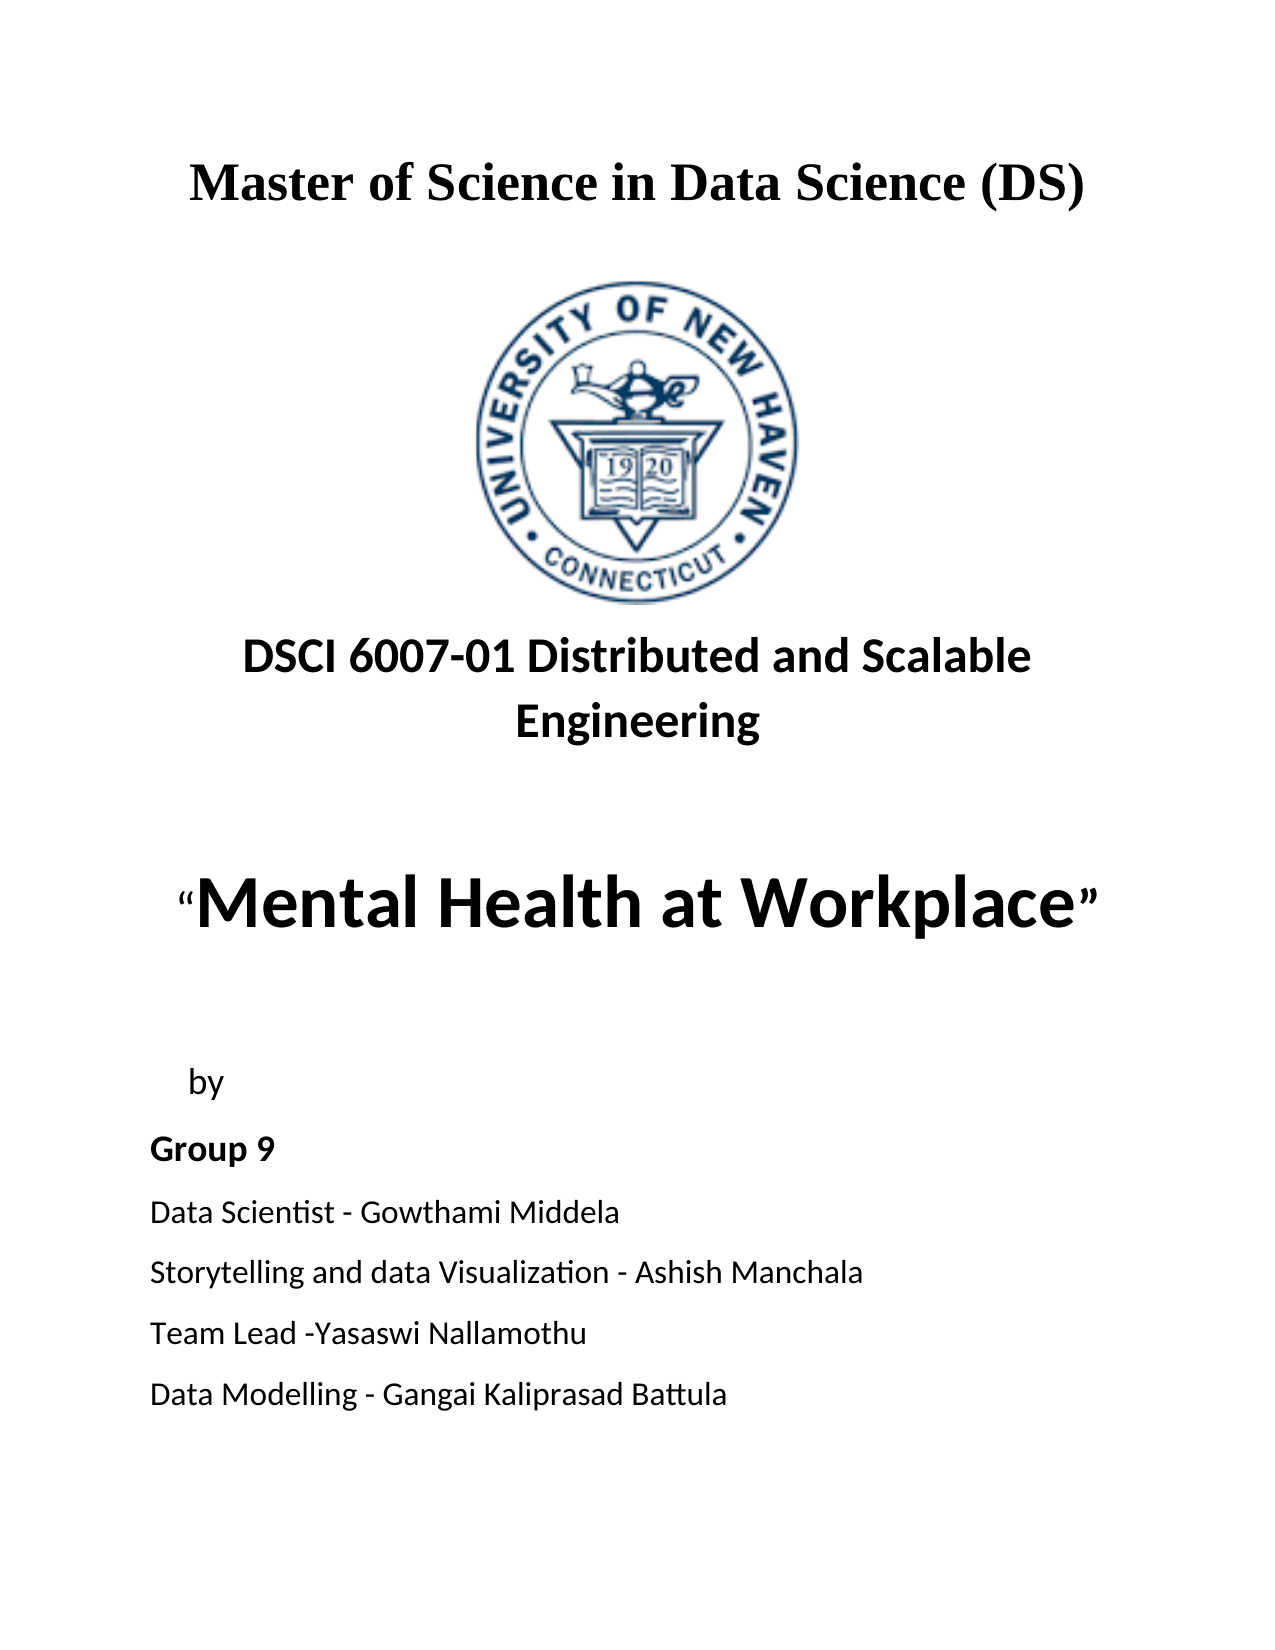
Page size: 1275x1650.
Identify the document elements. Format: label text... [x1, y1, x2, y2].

text Storytelling and data Visualization - Ashish Manchala [150, 1251, 1125, 1292]
text “Mental Health at Workplace” [150, 854, 1125, 946]
picture [475, 280, 800, 605]
text Data Modelling - Gangai Kaliprasad Battula [150, 1372, 1125, 1413]
text by [150, 1058, 1125, 1104]
text DSCI 6007-01 Distributed and Scalable Engineering [150, 623, 1125, 750]
text Group 9 [150, 1124, 1125, 1170]
text Master of Science in Data Science (DS) [150, 150, 1125, 212]
text Team Lead -Yasaswi Nallamothu [150, 1312, 1125, 1353]
text Data Scientist - Gowthami Middela [150, 1191, 1125, 1231]
